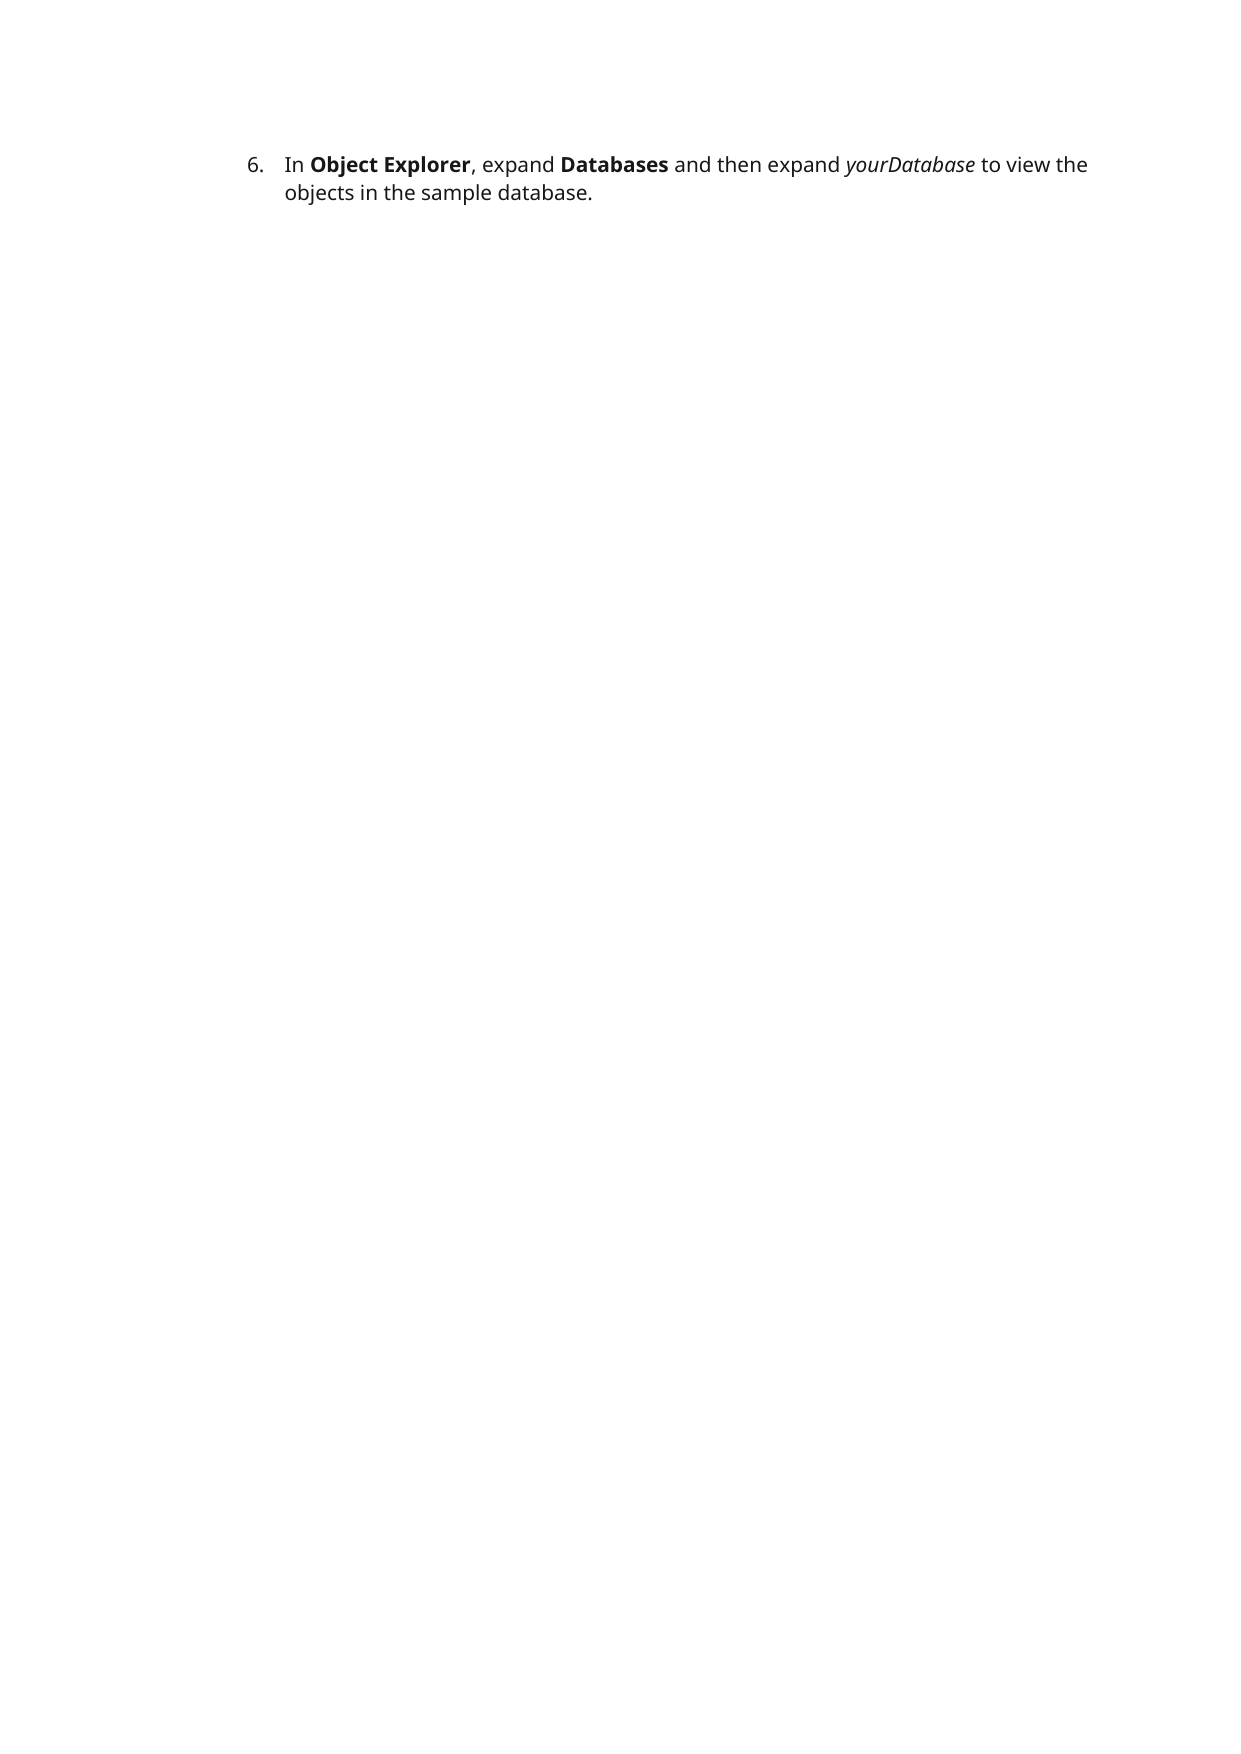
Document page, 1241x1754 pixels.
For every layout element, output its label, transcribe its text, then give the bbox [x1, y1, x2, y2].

list In Object Explorer, expand Databases and then expand yourDatabase to view the objects in the sample database. [247, 150, 1090, 207]
